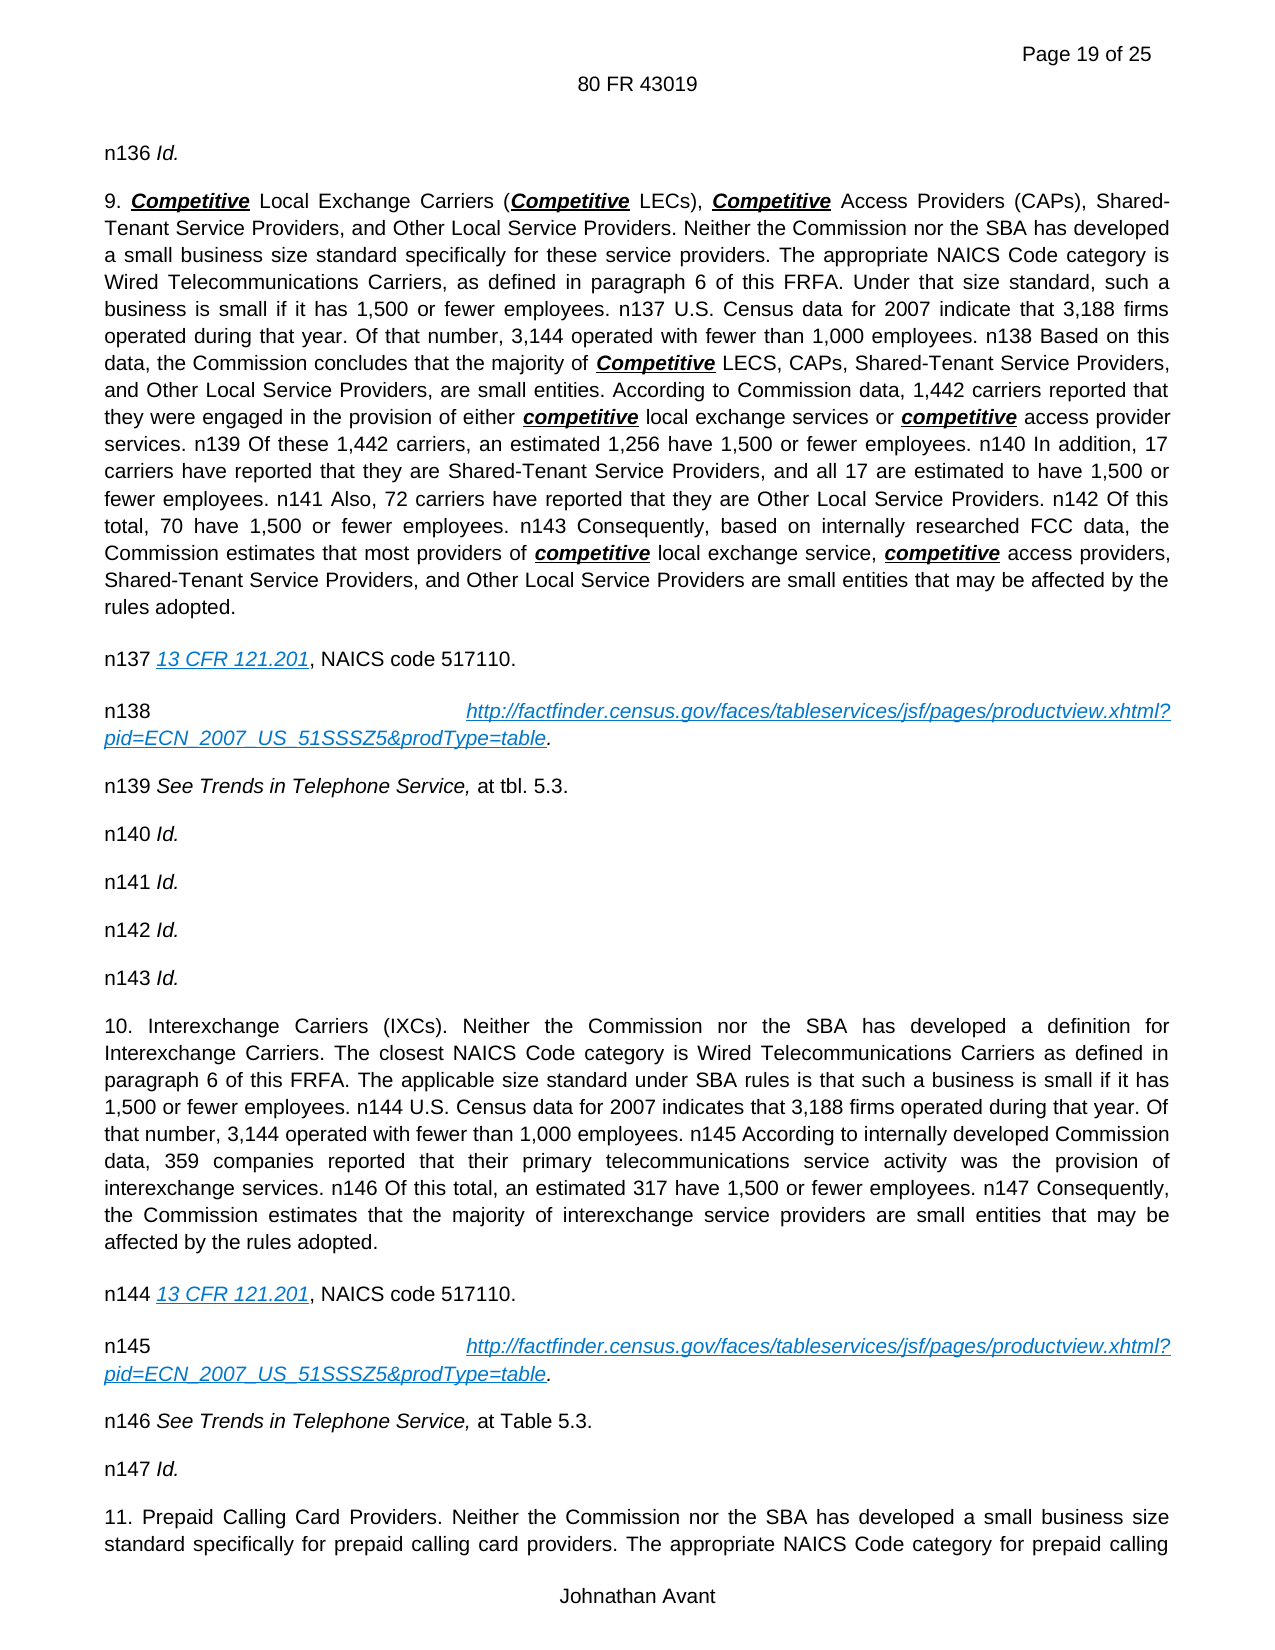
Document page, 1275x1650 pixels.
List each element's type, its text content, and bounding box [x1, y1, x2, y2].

text n139 See Trends in Telephone Service, at tbl. 5.3. [104, 771, 1171, 798]
text n145 http://factfinder.census.gov/faces/tableservices/jsf/pages/productview.xhtml?pid=ECN_2007_US_51SSSZ5&prodType=table. [104, 1331, 1171, 1385]
text n141 Id. [104, 867, 1171, 894]
text n140 Id. [104, 819, 1171, 846]
text 9. Competitive Local Exchange Carriers (Competitive LECs), Competitive Access Providers (CAPs), Shared-Tenant Service Providers, and Other Local Service Providers. Neither the Commission nor the SBA has developed a small business size standard specifically for these service providers. The appropriate NAICS Code category is Wired Telecommunications Carriers, as defined in paragraph 6 of this FRFA. Under that size standard, such a business is small if it has 1,500 or fewer employees. n137 U.S. Census data for 2007 indicate that 3,188 firms operated during that year. Of that number, 3,144 operated with fewer than 1,000 employees. n138 Based on this data, the Commission concludes that the majority of Competitive LECS, CAPs, Shared-Tenant Service Providers, and Other Local Service Providers, are small entities. According to Commission data, 1,442 carriers reported that they were engaged in the provision of either competitive local exchange services or competitive access provider services. n139 Of these 1,442 carriers, an estimated 1,256 have 1,500 or fewer employees. n140 In addition, 17 carriers have reported that they are Shared-Tenant Service Providers, and all 17 are estimated to have 1,500 or fewer employees. n141 Also, 72 carriers have reported that they are Other Local Service Providers. n142 Of this total, 70 have 1,500 or fewer employees. n143 Consequently, based on internally researched FCC data, the Commission estimates that most providers of competitive local exchange service, competitive access providers, Shared-Tenant Service Providers, and Other Local Service Providers are small entities that may be affected by the rules adopted. [104, 185, 1171, 619]
text n143 Id. [104, 962, 1171, 989]
text n136 Id. [104, 137, 1171, 164]
text n146 See Trends in Telephone Service, at Table 5.3. [104, 1406, 1171, 1433]
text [104, 1502, 1171, 1556]
text n144 13 CFR 121.201, NAICS code 517110. [104, 1279, 1171, 1306]
text n137 13 CFR 121.201, NAICS code 517110. [104, 644, 1171, 671]
text 10. Interexchange Carriers (IXCs). Neither the Commission nor the SBA has developed a definition for Interexchange Carriers. The closest NAICS Code category is Wired Telecommunications Carriers as defined in paragraph 6 of this FRFA. The applicable size standard under SBA rules is that such a business is small if it has 1,500 or fewer employees. n144 U.S. Census data for 2007 indicates that 3,188 firms operated during that year. Of that number, 3,144 operated with fewer than 1,000 employees. n145 According to internally developed Commission data, 359 companies reported that their primary telecommunications service activity was the provision of interexchange services. n146 Of this total, an estimated 317 have 1,500 or fewer employees. n147 Consequently, the Commission estimates that the majority of interexchange service providers are small entities that may be affected by the rules adopted. [104, 1010, 1171, 1254]
text n142 Id. [104, 914, 1171, 942]
text n147 Id. [104, 1454, 1171, 1481]
text n138 http://factfinder.census.gov/faces/tableservices/jsf/pages/productview.xhtml?pid=ECN_2007_US_51SSSZ5&prodType=table. [104, 696, 1171, 750]
